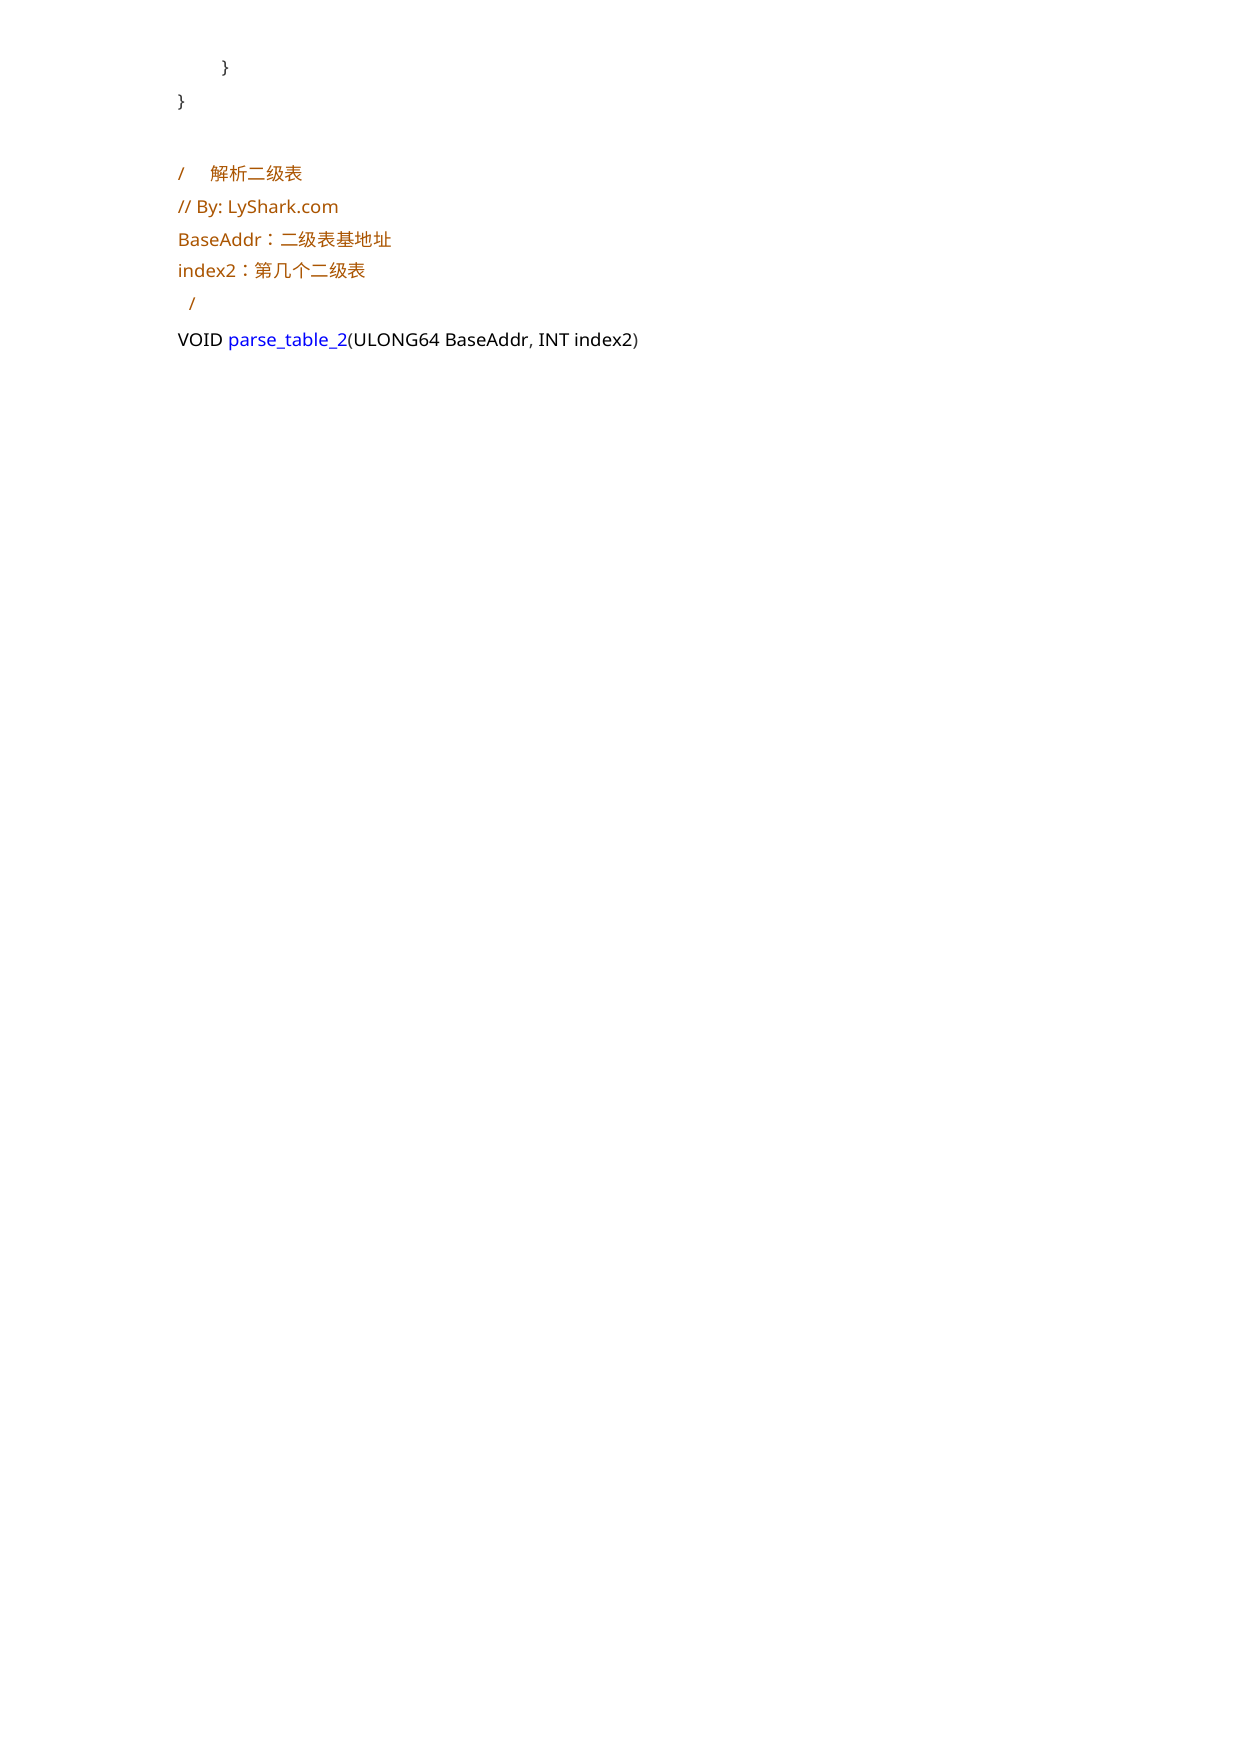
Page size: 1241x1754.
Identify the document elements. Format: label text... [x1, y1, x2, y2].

text index2：第几个二级表 [178, 258, 1096, 282]
text VOID parse_table_2(ULONG64 BaseAddr, INT index2) [178, 328, 1096, 352]
text BaseAddr：二级表基地址 [178, 227, 1096, 251]
text } [222, 54, 1096, 78]
text / [189, 292, 1096, 316]
text // By: LyShark.com [178, 195, 1096, 219]
text } [178, 89, 1096, 113]
text / 解析二级表 [178, 161, 1096, 186]
